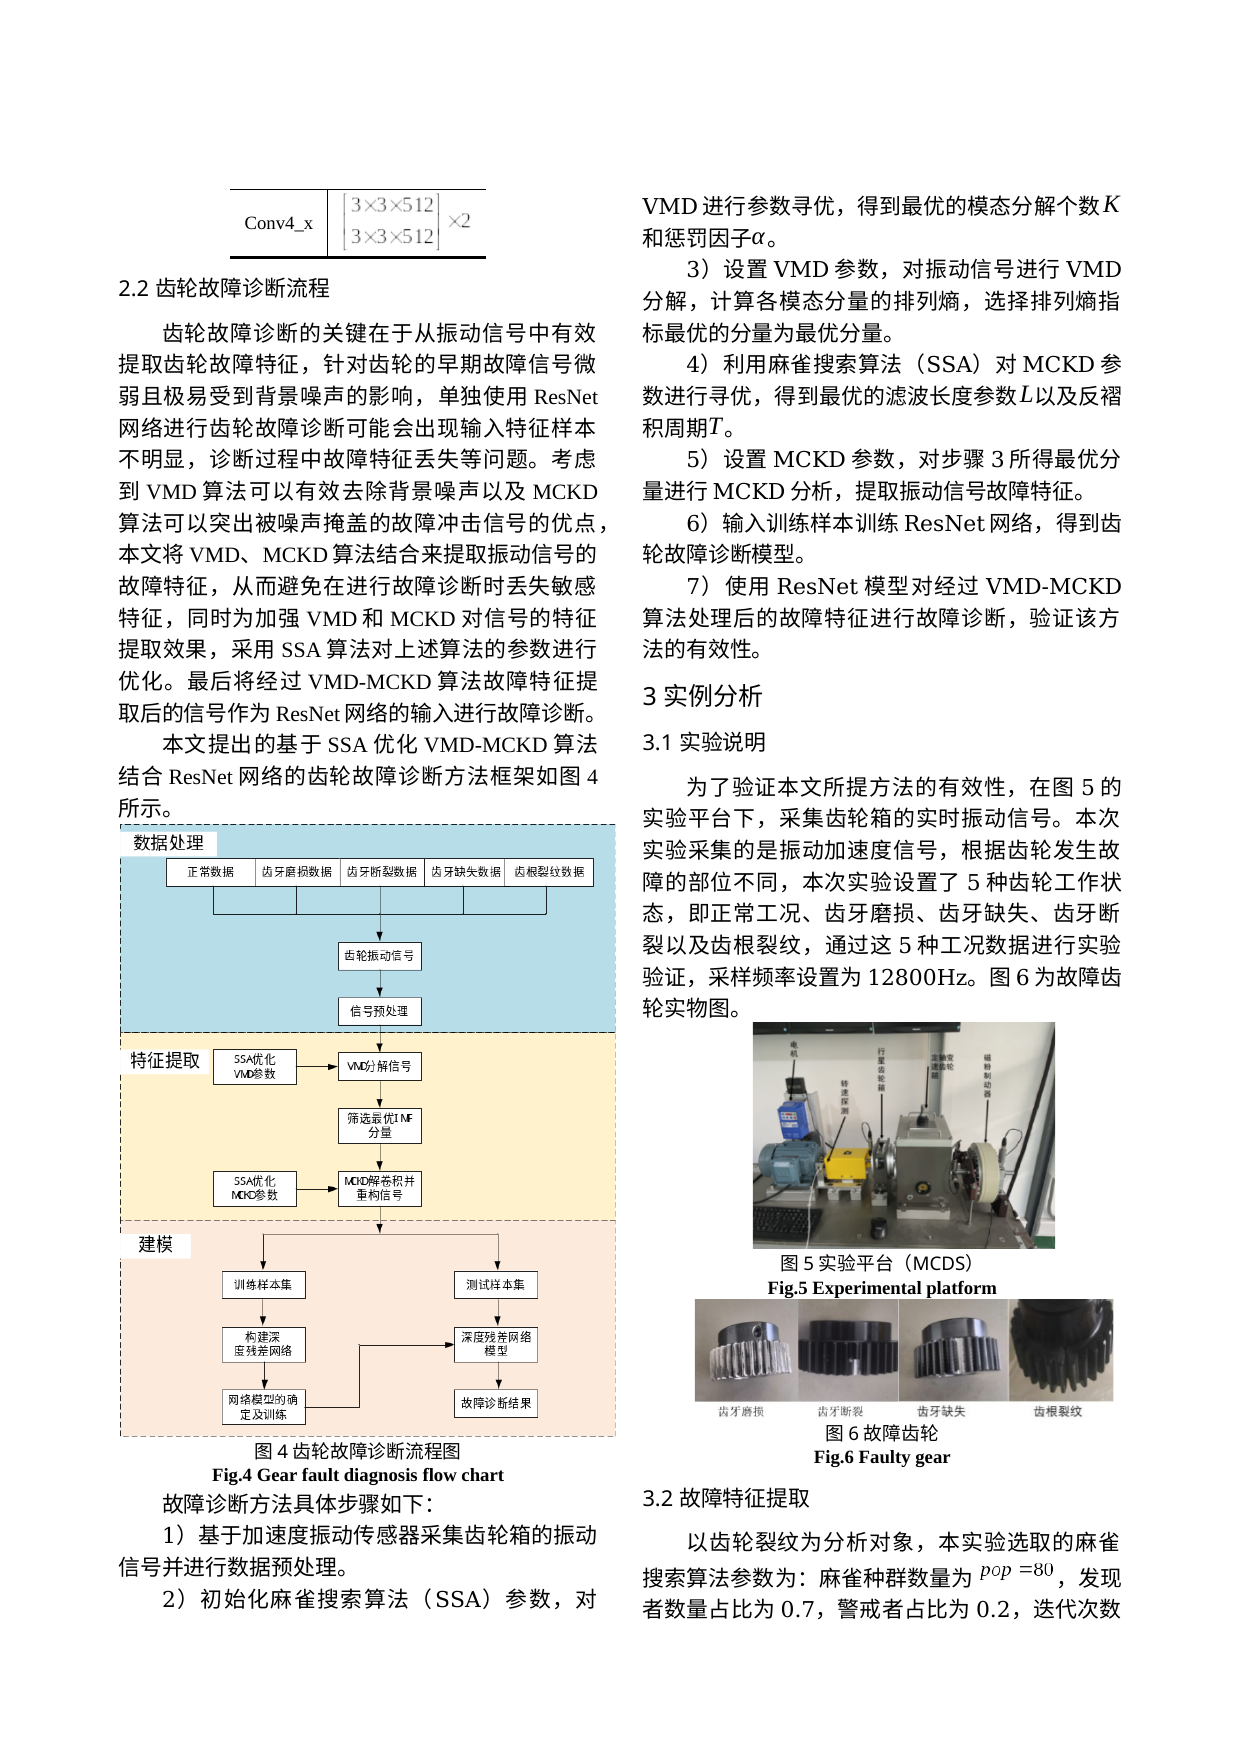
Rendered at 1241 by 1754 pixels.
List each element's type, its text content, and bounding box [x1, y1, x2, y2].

picture [752, 1022, 1056, 1249]
text 图5 实验平台（MCDS） [642, 1249, 1122, 1276]
text 2）初始化麻雀搜索算法（SSA）参数，对VMD进行参数寻优，得到最优的模态分解个数和惩罚因子。 [118, 1582, 598, 1613]
subtitle 3 实例分析 [642, 676, 1122, 713]
text 故障诊断方法具体步骤如下： [118, 1487, 598, 1518]
text 以齿轮裂纹为分析对象，本实验选取的麻雀搜索算法参数为：麻雀种群数量为，发现者数量占比为0.7，警戒者占比为0.2，迭代次数为30次。 [642, 1525, 1122, 1624]
table_cell Conv4_x [230, 190, 327, 256]
picture [694, 1299, 1114, 1419]
text Fig.6 Faulty gear [642, 1446, 1122, 1468]
text 图4 齿轮故障诊断流程图 [118, 1436, 598, 1464]
table_cell [328, 190, 486, 256]
text 本文提出的基于SSA优化VMD-MCKD算法结合ResNet网络的齿轮故障诊断方法框架如图4所示。 [118, 727, 598, 822]
text 6）输入训练样本训练ResNet网络，得到齿轮故障诊断模型。 [642, 506, 1122, 569]
subtitle 3.1 实验说明 [642, 725, 1122, 757]
text 4）利用麻雀搜索算法（SSA）对MCKD参数进行寻优，得到最优的滤波长度参数以及反褶积周期。 [642, 347, 1122, 442]
text 1）基于加速度振动传感器采集齿轮箱的振动信号并进行数据预处理。 [118, 1518, 598, 1582]
text 7）使用ResNet模型对经过VMD-MCKD算法处理后的故障特征进行故障诊断，验证该方法的有效性。 [642, 569, 1122, 664]
subtitle 3.2 故障特征提取 [642, 1481, 1122, 1513]
text 图6 故障齿轮 [642, 1418, 1122, 1446]
text 3）设置VMD参数，对振动信号进行VMD分解，计算各模态分量的排列熵，选择排列熵指标最优的分量为最优分量。 [642, 252, 1122, 347]
text Fig.4 Gear fault diagnosis flow chart [118, 1464, 598, 1486]
text 为了验证本文所提方法的有效性，在图5的实验平台下，采集齿轮箱的实时振动信号。本次实验采集的是振动加速度信号，根据齿轮发生故障的部位不同，本次实验设置了5种齿轮工作状态，即正常工况、齿牙磨损、齿牙缺失、齿牙断裂以及齿根裂纹，通过这5种工况数据进行实验验证，采样频率设置为12800Hz。图6为故障齿轮实物图。 [642, 769, 1122, 1023]
subtitle 2.2 齿轮故障诊断流程 [118, 271, 598, 303]
text Fig.5 Experimental platform [642, 1277, 1122, 1298]
text 齿轮故障诊断的关键在于从振动信号中有效提取齿轮故障特征，针对齿轮的早期故障信号微弱且极易受到背景噪声的影响，单独使用ResNet网络进行齿轮故障诊断可能会出现输入特征样本不明显，诊断过程中故障特征丢失等问题。考虑到VMD算法可以有效去除背景噪声以及MCKD算法可以突出被噪声掩盖的故障冲击信号的优点，本文将VMD、MCKD算法结合来提取振动信号的故障特征，从而避免在进行故障诊断时丢失敏感特征，同时为加强VMD和MCKD对信号的特征提取效果，采用SSA算法对上述算法的参数进行优化。最后将经过VMD-MCKD算法故障特征提取后的信号作为ResNet网络的输入进行故障诊断。 [118, 316, 598, 727]
text 5）设置MCKD参数，对步骤3所得最优分量进行MCKD分析，提取振动信号故障特征。 [642, 442, 1122, 506]
text 2）初始化麻雀搜索算法（SSA）参数，对VMD进行参数寻优，得到最优的模态分解个数和惩罚因子。 [642, 189, 1122, 252]
